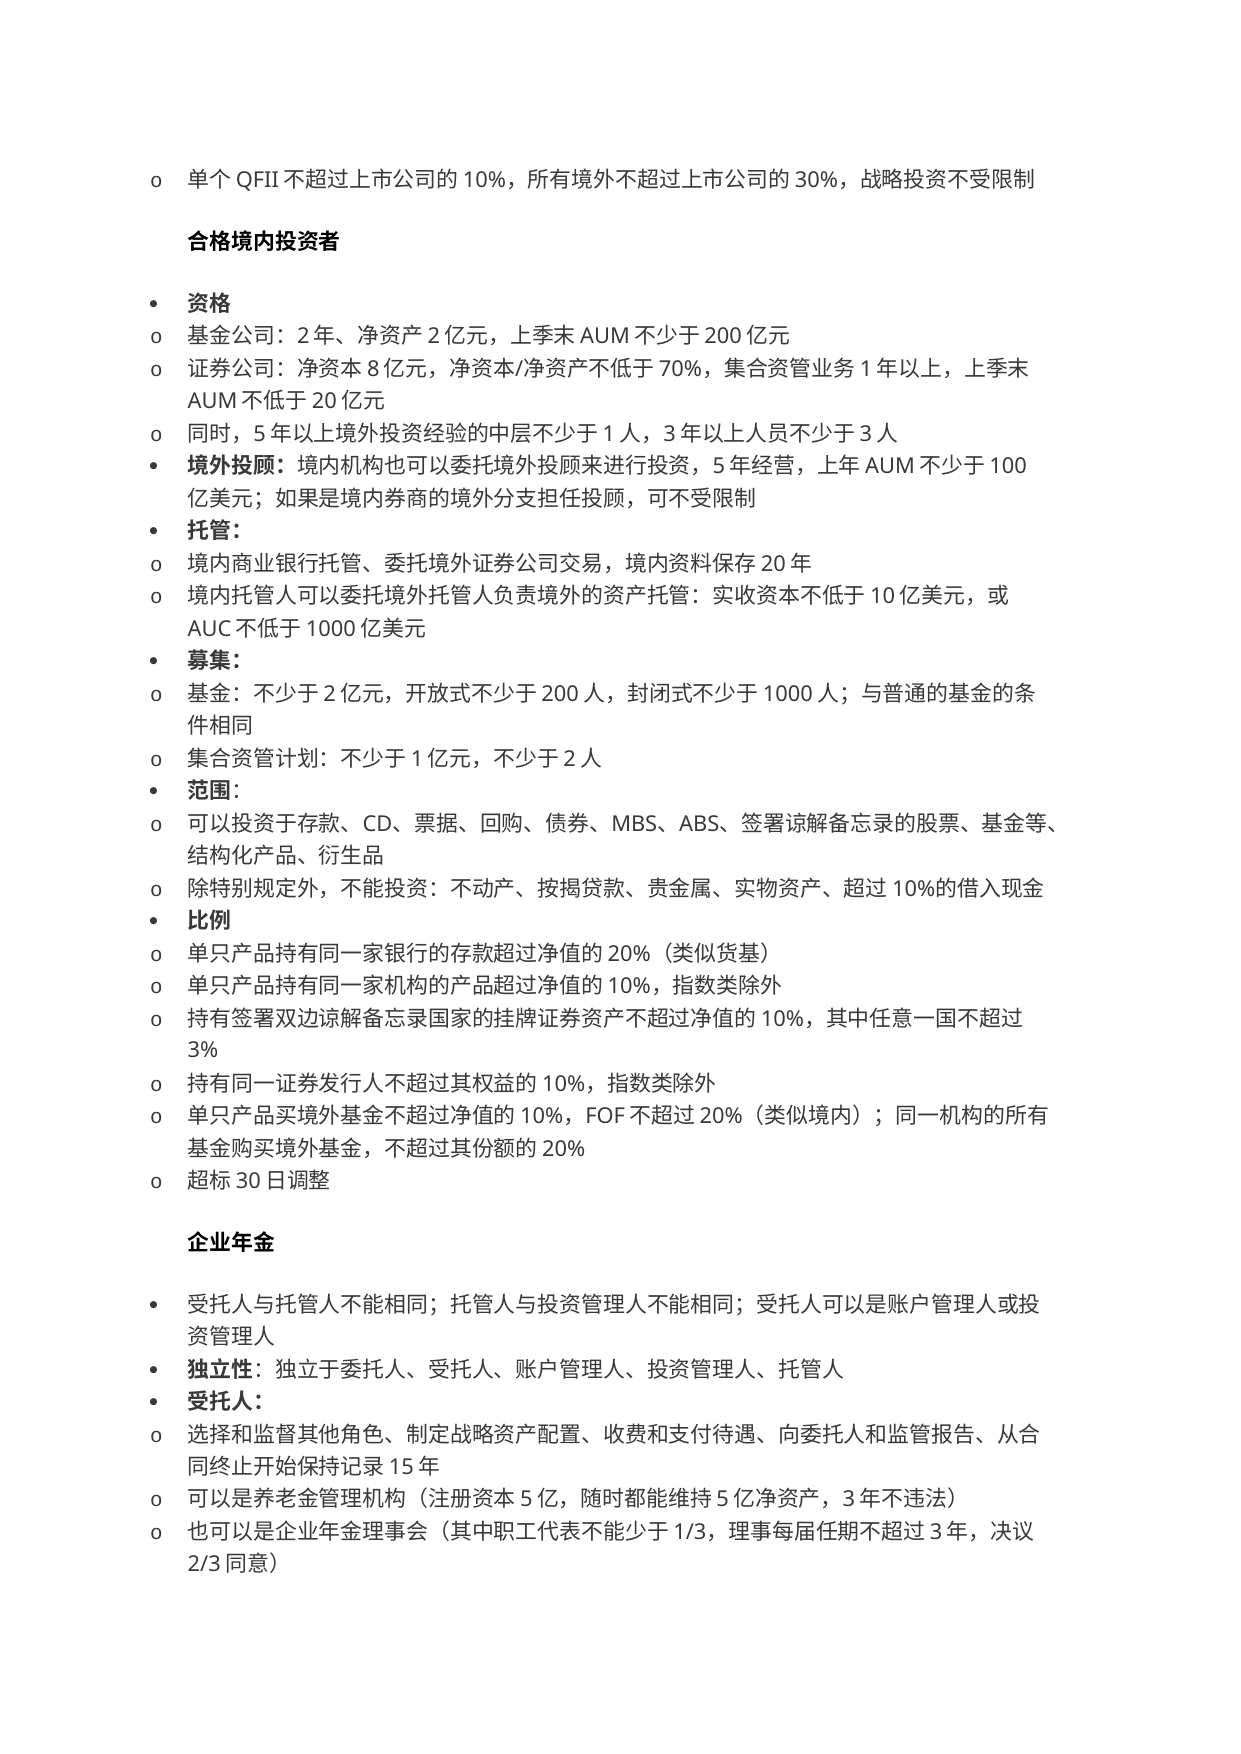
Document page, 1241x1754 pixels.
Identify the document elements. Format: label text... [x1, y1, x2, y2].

list 单只产品持有同一家银行的存款超过净值的20%（类似货基） [150, 935, 1053, 968]
list 境内托管人可以委托境外托管人负责境外的资产托管：实收资本不低于10亿美元，或AUC不低于1000亿美元 [150, 578, 1053, 643]
list 受托人与托管人不能相同；托管人与投资管理人不能相同；受托人可以是账户管理人或投资管理人 [150, 1286, 1053, 1351]
list 比例 [150, 903, 1053, 935]
list 超标30日调整 [150, 1163, 1053, 1195]
list 基金：不少于2亿元，开放式不少于200人，封闭式不少于1000人；与普通的基金的条件相同 [150, 675, 1053, 740]
list 集合资管计划：不少于1亿元，不少于2人 [150, 740, 1053, 773]
list 也可以是企业年金理事会（其中职工代表不能少于1/3，理事每届任期不超过3年，决议2/3同意） [150, 1514, 1053, 1579]
list 单个QFII不超过上市公司的10%，所有境外不超过上市公司的30%，战略投资不受限制 [150, 162, 1053, 194]
list 募集： [150, 643, 1053, 675]
text 合格境内投资者 [187, 224, 1053, 256]
list 资格 [150, 285, 1053, 318]
list 境外投顾：境内机构也可以委托境外投顾来进行投资，5年经营，上年AUM不少于100亿美元；如果是境内券商的境外分支担任投顾，可不受限制 [150, 448, 1053, 513]
text 企业年金 [187, 1224, 1053, 1257]
list 单只产品买境外基金不超过净值的10%，FOF不超过20%（类似境内）；同一机构的所有基金购买境外基金，不超过其份额的20% [150, 1098, 1053, 1163]
list 单只产品持有同一家机构的产品超过净值的10%，指数类除外 [150, 968, 1053, 1000]
list 持有签署双边谅解备忘录国家的挂牌证券资产不超过净值的10%，其中任意一国不超过3% [150, 1000, 1053, 1065]
list 境内商业银行托管、委托境外证券公司交易，境内资料保存20年 [150, 545, 1053, 578]
list 证券公司：净资本8亿元，净资本/净资产不低于70%，集合资管业务1年以上，上季末AUM不低于20亿元 [150, 350, 1053, 415]
list 受托人： [150, 1384, 1053, 1416]
list 同时，5年以上境外投资经验的中层不少于1人，3年以上人员不少于3人 [150, 415, 1053, 448]
list 选择和监督其他角色、制定战略资产配置、收费和支付待遇、向委托人和监管报告、从合同终止开始保持记录15年 [150, 1416, 1053, 1481]
list 可以是养老金管理机构（注册资本5亿，随时都能维持5亿净资产，3年不违法） [150, 1481, 1053, 1514]
list 托管： [150, 513, 1053, 545]
list 独立性：独立于委托人、受托人、账户管理人、投资管理人、托管人 [150, 1351, 1053, 1384]
list 持有同一证券发行人不超过其权益的10%，指数类除外 [150, 1065, 1053, 1098]
list 除特别规定外，不能投资：不动产、按揭贷款、贵金属、实物资产、超过10%的借入现金 [150, 870, 1053, 903]
list 基金公司：2年、净资产2亿元，上季末AUM不少于200亿元 [150, 318, 1053, 350]
list 范围： [150, 773, 1053, 805]
list 可以投资于存款、CD、票据、回购、债券、MBS、ABS、签署谅解备忘录的股票、基金等、结构化产品、衍生品 [150, 805, 1053, 870]
